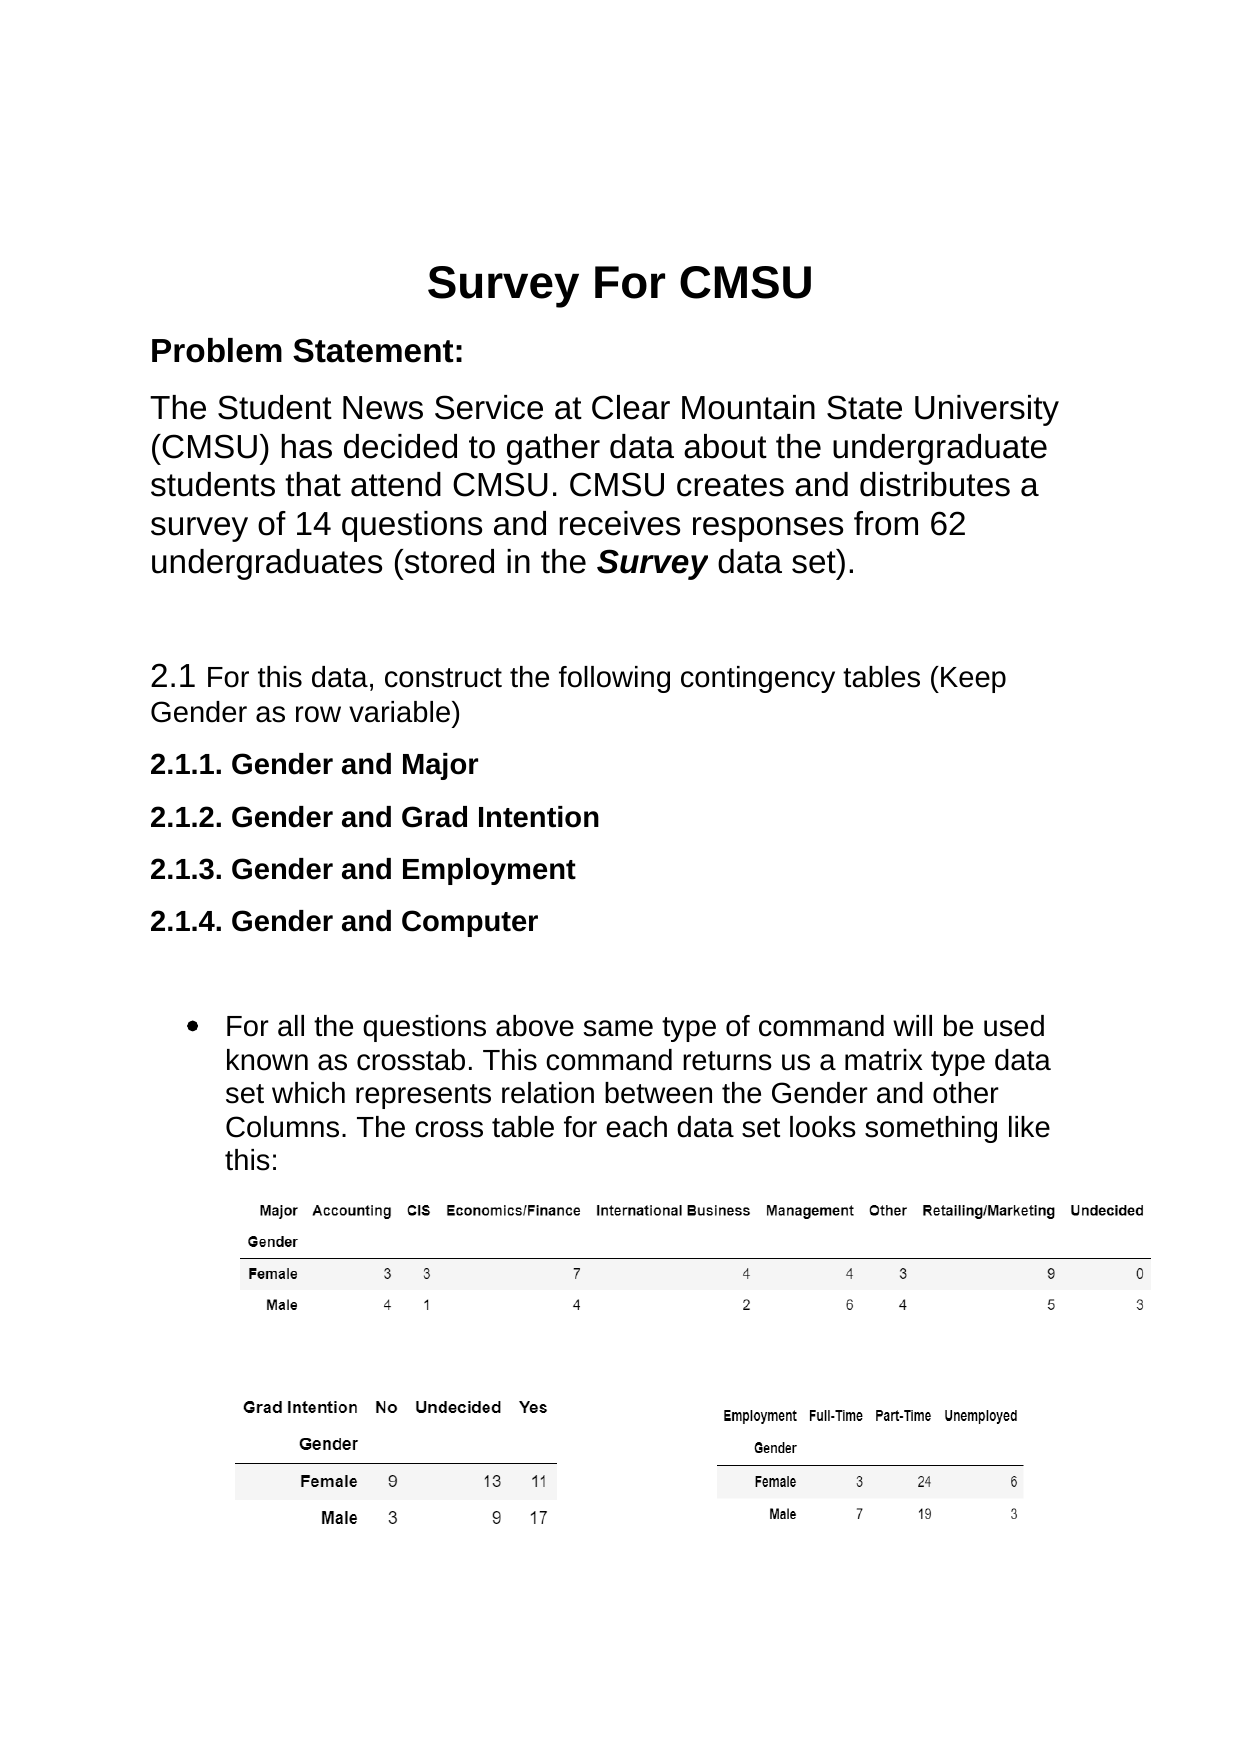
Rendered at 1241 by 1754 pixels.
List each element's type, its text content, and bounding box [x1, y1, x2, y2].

picture [225, 1195, 1166, 1324]
list For all the questions above same type of command will be used known as crosstab. This command returns us a matrix type data set which represents relation between the Gender and other Columns. The cross table for each data set looks something like this: [187, 1009, 1090, 1177]
text 2.1.1. Gender and Major [150, 747, 1090, 781]
picture [711, 1401, 1028, 1539]
text The Student News Service at Clear Mountain State University (CMSU) has decided to gather data about the undergraduate students that attend CMSU. CMSU creates and distributes a survey of 14 questions and receives responses from 62 undergraduates (stored in the Survey data set). [150, 388, 1090, 581]
text 2.1.3. Gender and Employment [150, 852, 1090, 885]
text Survey For CMSU [150, 256, 1090, 308]
text 2.1.2. Gender and Grad Intention [150, 799, 1090, 833]
text Problem Statement: [150, 331, 1090, 370]
text 2.1.4. Gender and Computer [150, 904, 1090, 938]
text 2.1 For this data, construct the following contingency tables (Keep Gender as row variable) [206, 657, 1090, 728]
picture [225, 1395, 558, 1539]
